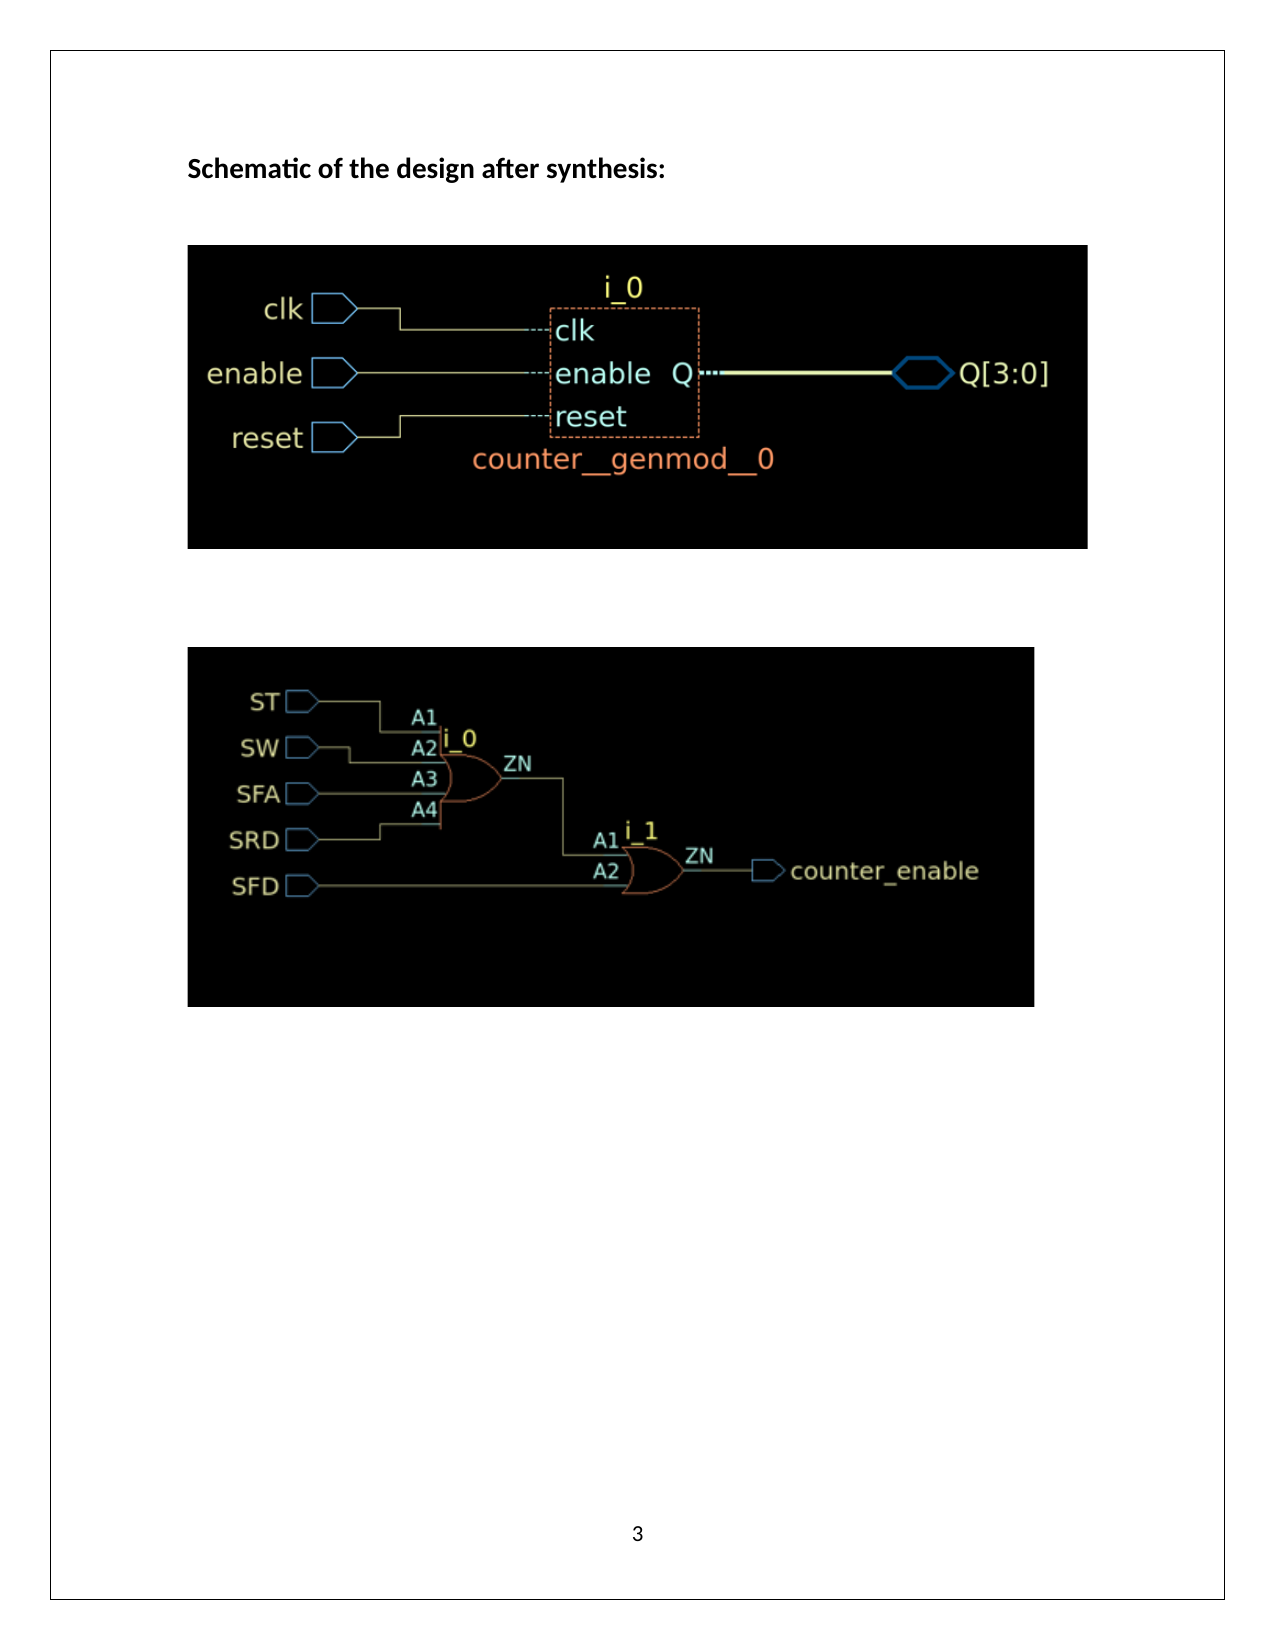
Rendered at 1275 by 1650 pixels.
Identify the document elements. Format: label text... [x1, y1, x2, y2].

picture [187, 647, 1035, 1007]
text Schematic of the design after synthesis: [187, 150, 1087, 186]
picture [187, 245, 1088, 549]
